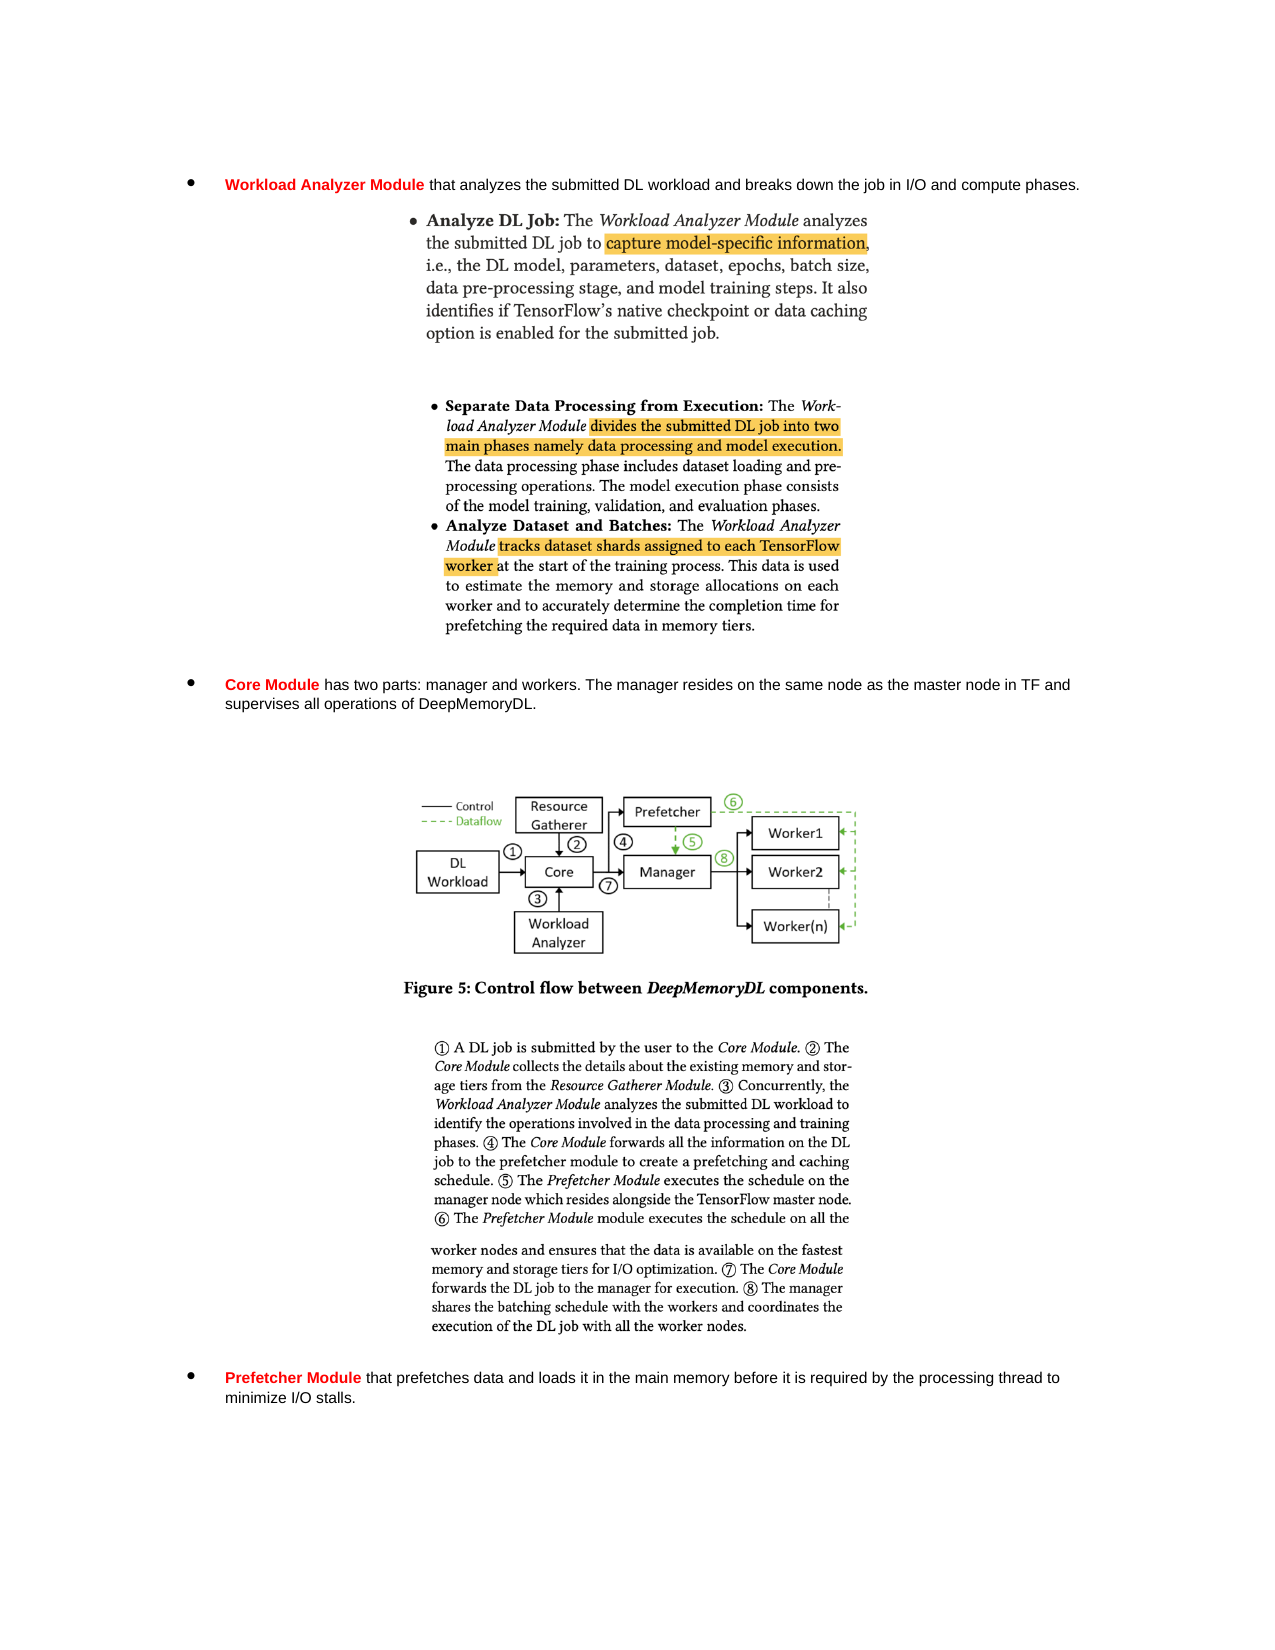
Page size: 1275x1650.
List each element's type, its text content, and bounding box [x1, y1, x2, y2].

list Core Module has two parts: manager and workers. The manager resides on the same node as the master node in TF and supervises all operations of DeepMemoryDL. [187, 676, 1125, 713]
picture [408, 1038, 867, 1337]
picture [392, 207, 883, 351]
picture [420, 390, 855, 645]
picture [380, 777, 895, 1025]
list Prefetcher Module that prefetches data and loads it in the main memory before it is required by the processing thread to minimize I/O stalls. [187, 1369, 1125, 1406]
list Workload Analyzer Module that analyzes the submitted DL workload and breaks down the job in I/O and compute phases. [187, 175, 1125, 194]
